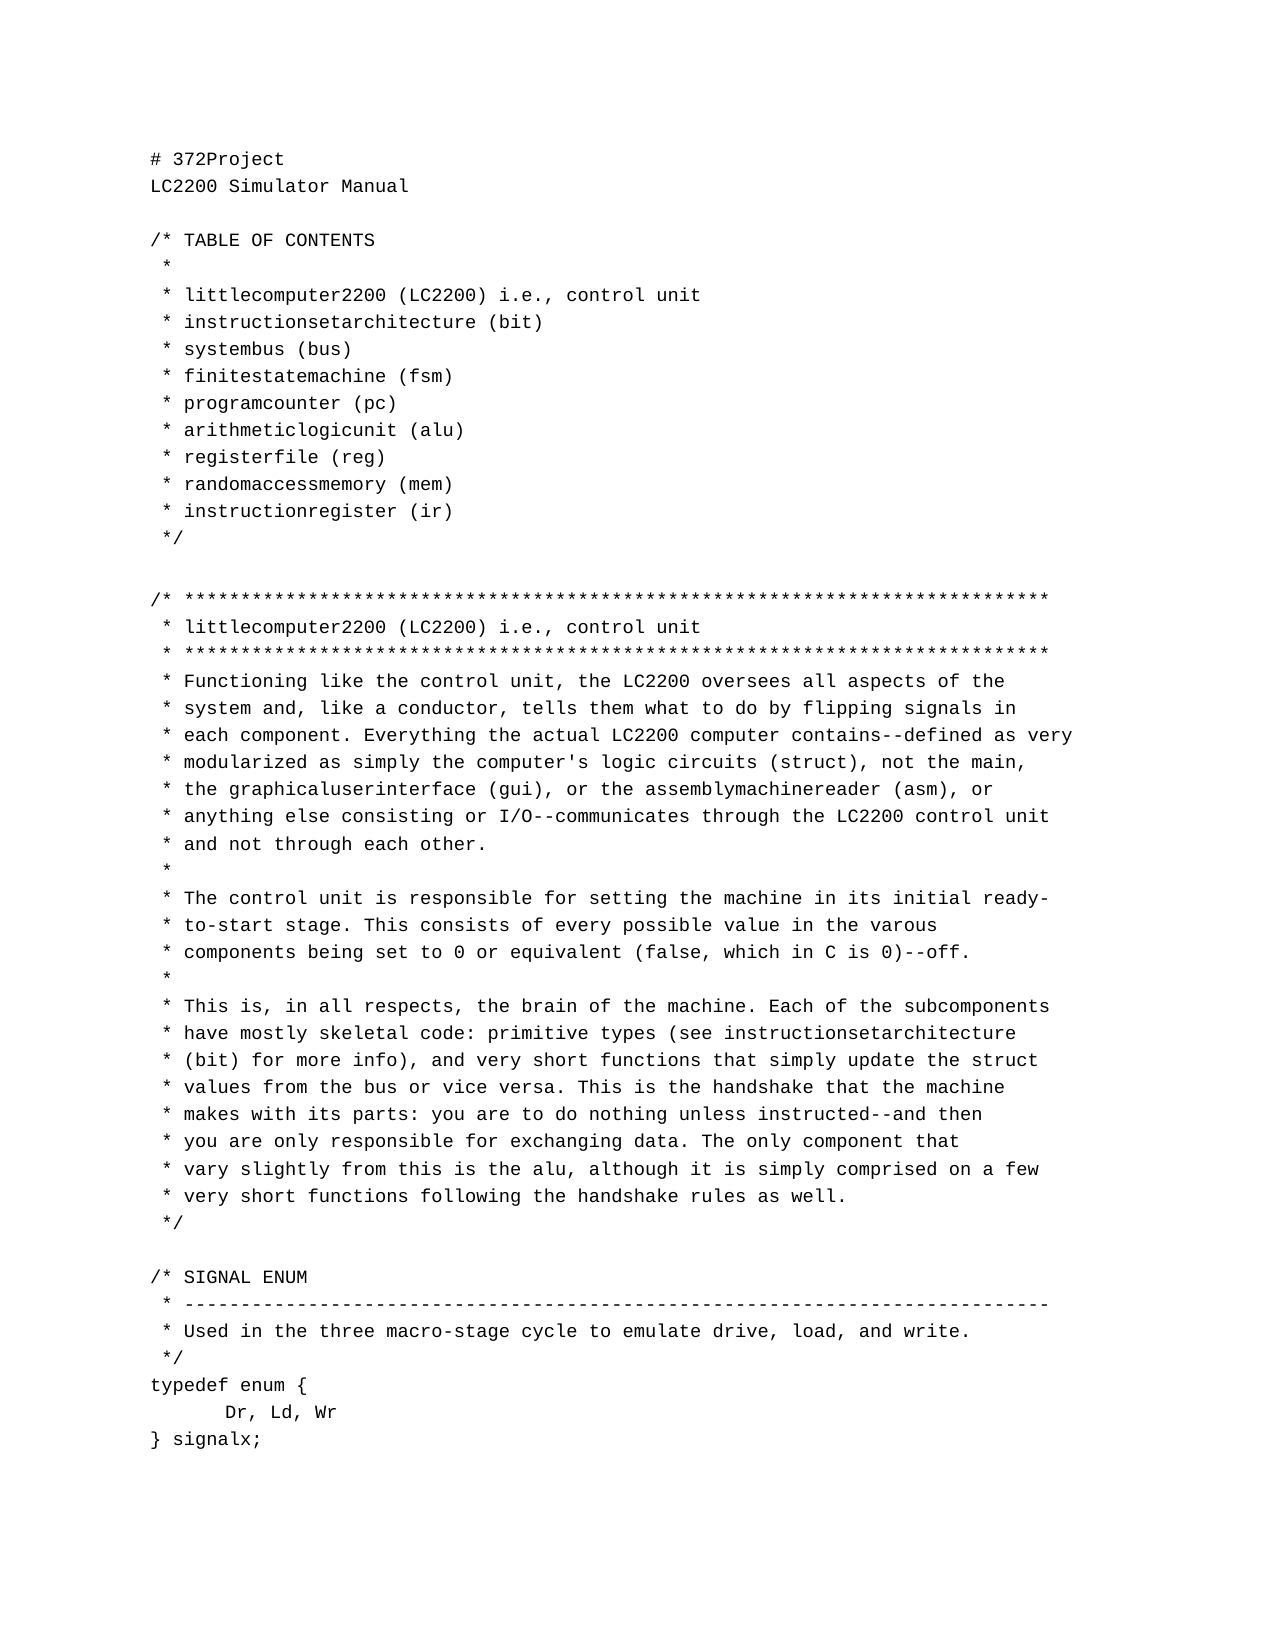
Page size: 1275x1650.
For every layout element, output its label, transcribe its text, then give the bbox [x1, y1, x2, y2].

text * vary slightly from this is the alu, although it is simply comprised on a few [150, 1159, 1125, 1181]
text * to-start stage. This consists of every possible value in the varous [150, 916, 1125, 937]
text /* SIGNAL ENUM [150, 1268, 1125, 1289]
text * system and, like a conductor, tells them what to do by flipping signals in [150, 699, 1125, 720]
text typedef enum { [150, 1376, 1125, 1397]
text * and not through each other. [150, 834, 1125, 856]
text Dr, Ld, Wr [150, 1403, 1125, 1424]
text * Used in the three macro-stage cycle to emulate drive, load, and write. [150, 1322, 1125, 1343]
text * modularized as simply the computer's logic circuits (struct), not the main, [150, 753, 1125, 774]
text * instructionsetarchitecture (bit) [150, 312, 1125, 334]
text * systembus (bus) [150, 339, 1125, 361]
text */ [150, 1213, 1125, 1235]
text */ [150, 529, 1125, 550]
text * [150, 861, 1125, 883]
text * anything else consisting or I/O--communicates through the LC2200 control unit [150, 807, 1125, 828]
text * [150, 970, 1125, 991]
text } signalx; [150, 1430, 1125, 1451]
text * littlecomputer2200 (LC2200) i.e., control unit [150, 285, 1125, 307]
text */ [150, 1349, 1125, 1370]
text * values from the bus or vice versa. This is the handshake that the machine [150, 1078, 1125, 1099]
text * you are only responsible for exchanging data. The only component that [150, 1132, 1125, 1153]
text * each component. Everything the actual LC2200 computer contains--defined as very [150, 726, 1125, 747]
text /* ***************************************************************************** [150, 591, 1125, 612]
text * registerfile (reg) [150, 448, 1125, 469]
text LC2200 Simulator Manual [150, 177, 1125, 198]
text * The control unit is responsible for setting the machine in its initial ready- [150, 888, 1125, 910]
text * arithmeticlogicunit (alu) [150, 421, 1125, 442]
text * randomaccessmemory (mem) [150, 475, 1125, 496]
text * components being set to 0 or equivalent (false, which in C is 0)--off. [150, 943, 1125, 964]
text * finitestatemachine (fsm) [150, 367, 1125, 388]
text * ***************************************************************************** [150, 645, 1125, 666]
text * makes with its parts: you are to do nothing unless instructed--and then [150, 1105, 1125, 1126]
text * very short functions following the handshake rules as well. [150, 1186, 1125, 1208]
text /* TABLE OF CONTENTS [150, 231, 1125, 252]
text * (bit) for more info), and very short functions that simply update the struct [150, 1051, 1125, 1072]
text * littlecomputer2200 (LC2200) i.e., control unit [150, 618, 1125, 639]
text * This is, in all respects, the brain of the machine. Each of the subcomponents [150, 997, 1125, 1018]
text * programcounter (pc) [150, 394, 1125, 415]
text * instructionregister (ir) [150, 502, 1125, 523]
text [150, 1295, 1125, 1316]
text * Functioning like the control unit, the LC2200 oversees all aspects of the [150, 672, 1125, 693]
text * the graphicaluserinterface (gui), or the assemblymachinereader (asm), or [150, 780, 1125, 801]
text * [150, 258, 1125, 279]
text * have mostly skeletal code: primitive types (see instructionsetarchitecture [150, 1024, 1125, 1045]
text # 372Project [150, 150, 1125, 171]
